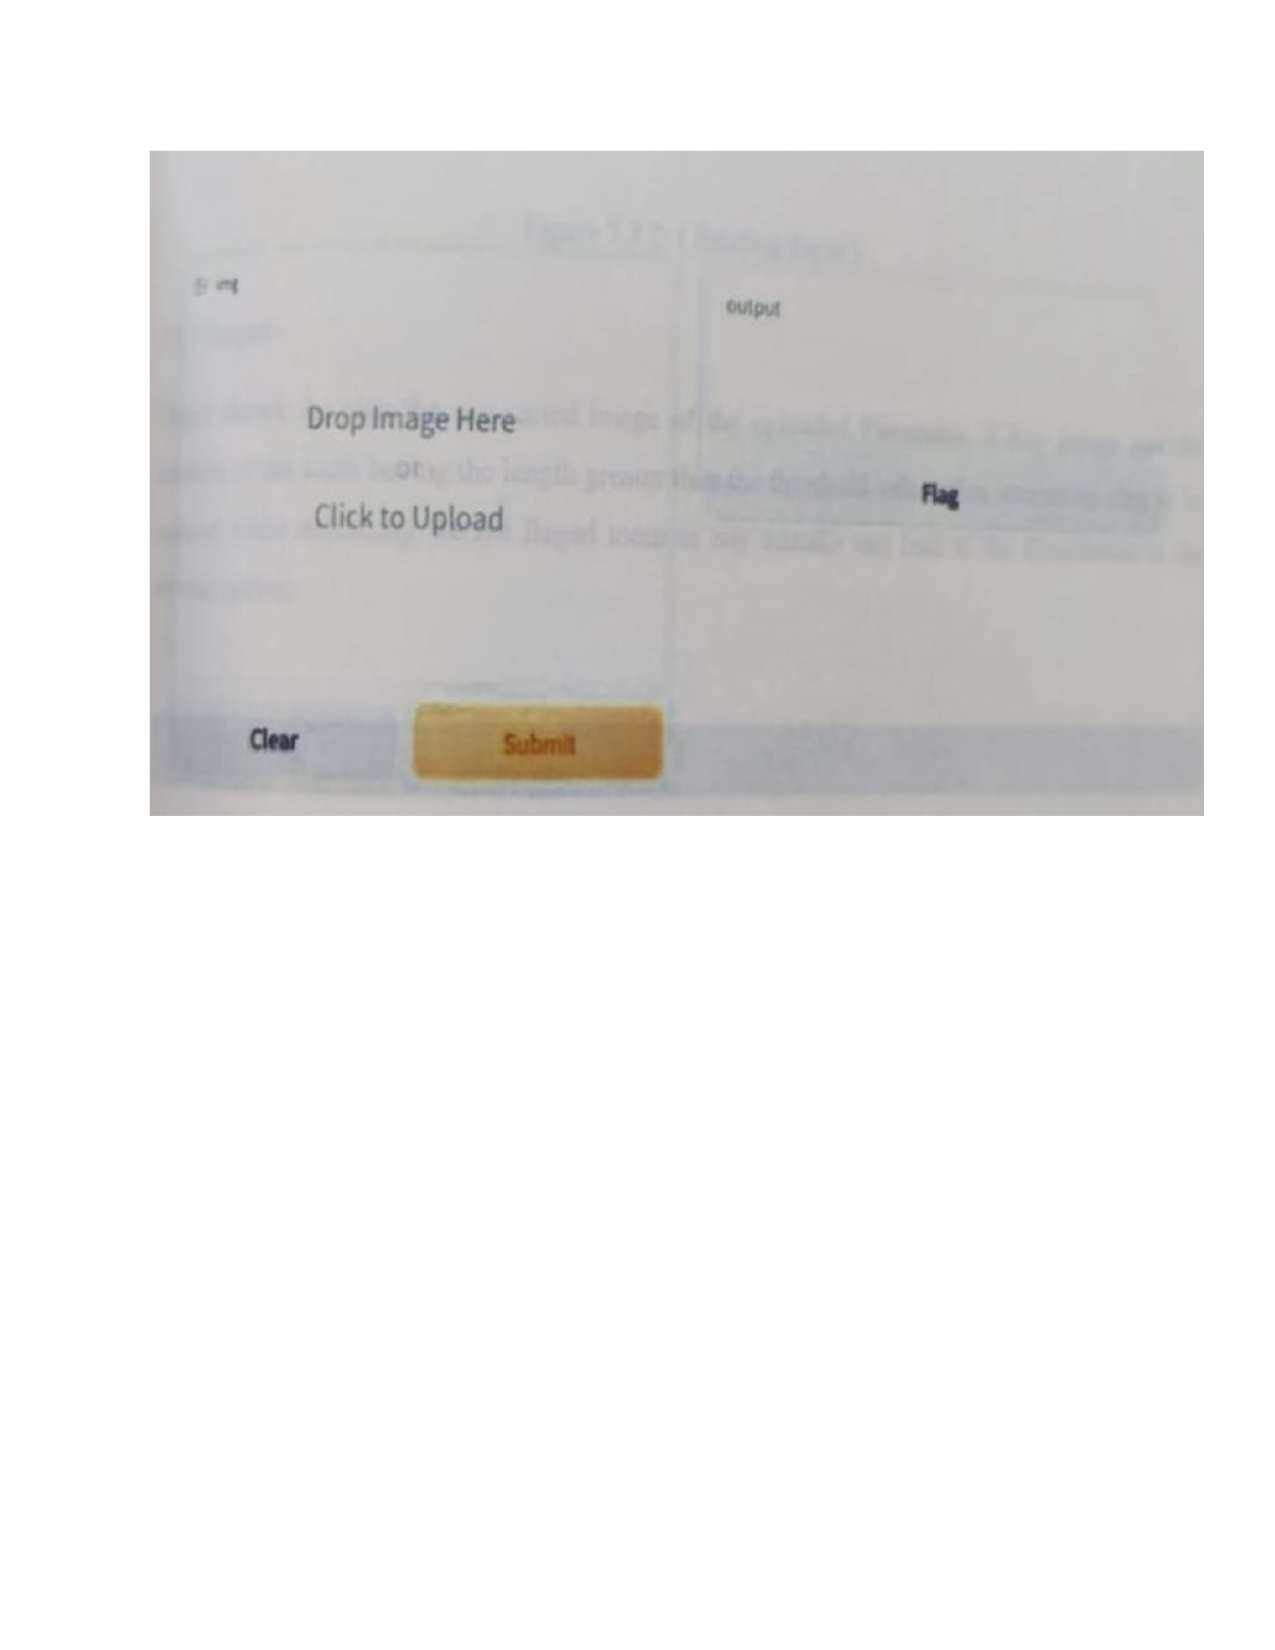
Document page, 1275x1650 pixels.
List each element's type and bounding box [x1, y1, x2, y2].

picture [151, 151, 1204, 815]
